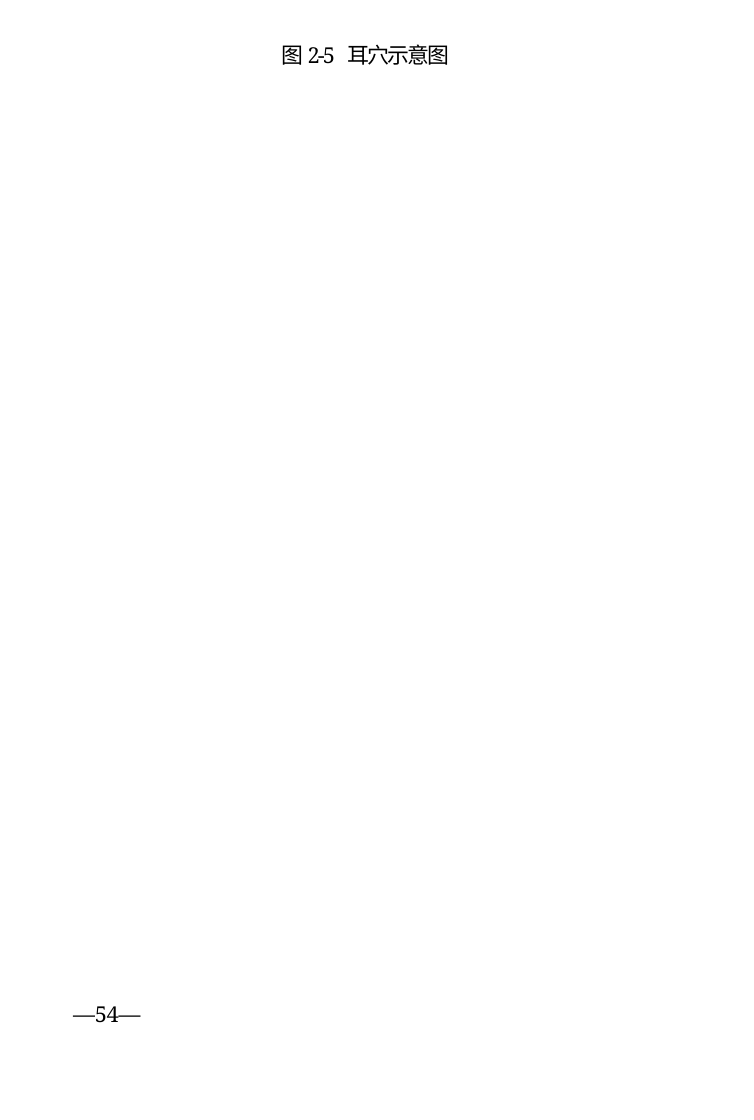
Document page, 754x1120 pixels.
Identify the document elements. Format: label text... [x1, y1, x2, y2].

text 图2-5 耳穴示意图 [281, 42, 643, 69]
